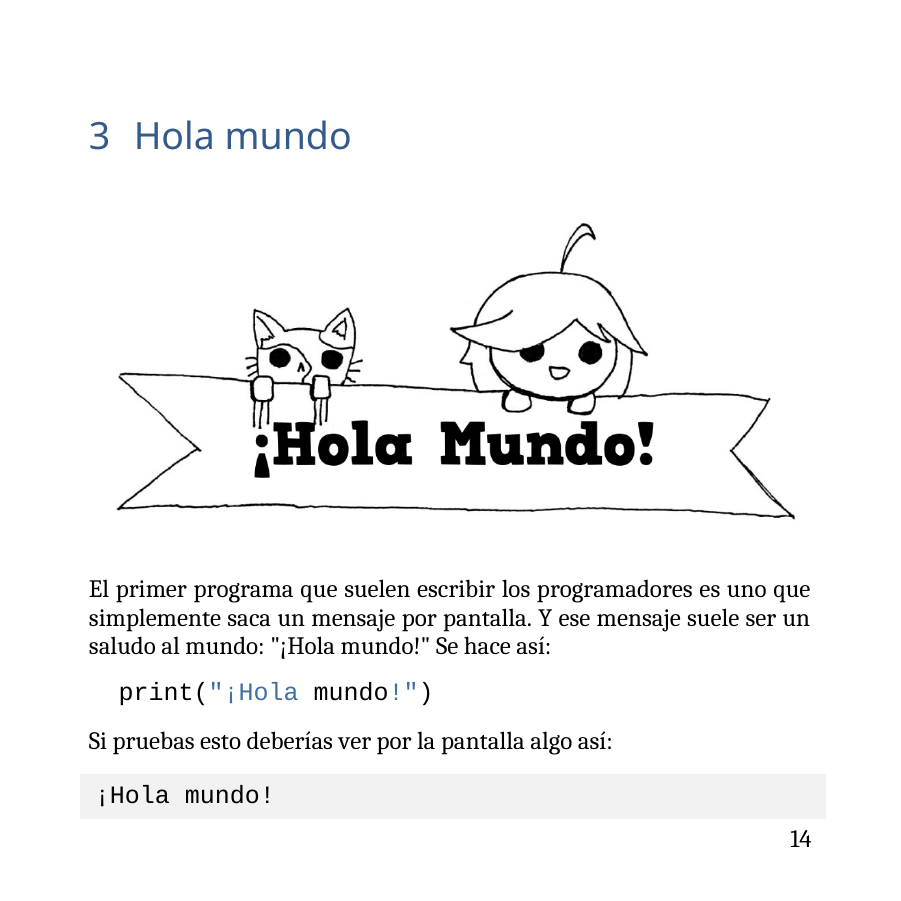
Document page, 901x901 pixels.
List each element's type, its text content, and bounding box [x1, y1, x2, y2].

text print("¡Hola mundo!") [118, 680, 811, 708]
subtitle Hola mundo [89, 109, 811, 160]
text ¡Hola mundo! [86, 781, 820, 813]
text El primer programa que suelen escribir los programadores es uno que simplemente saca un mensaje por pantalla. Y ese mensaje suele ser un saludo al mundo: "¡Hola mundo!" Se hace así: [89, 575, 811, 661]
picture [88, 178, 812, 556]
text Si pruebas esto deberías ver por la pantalla algo así: [89, 727, 811, 756]
